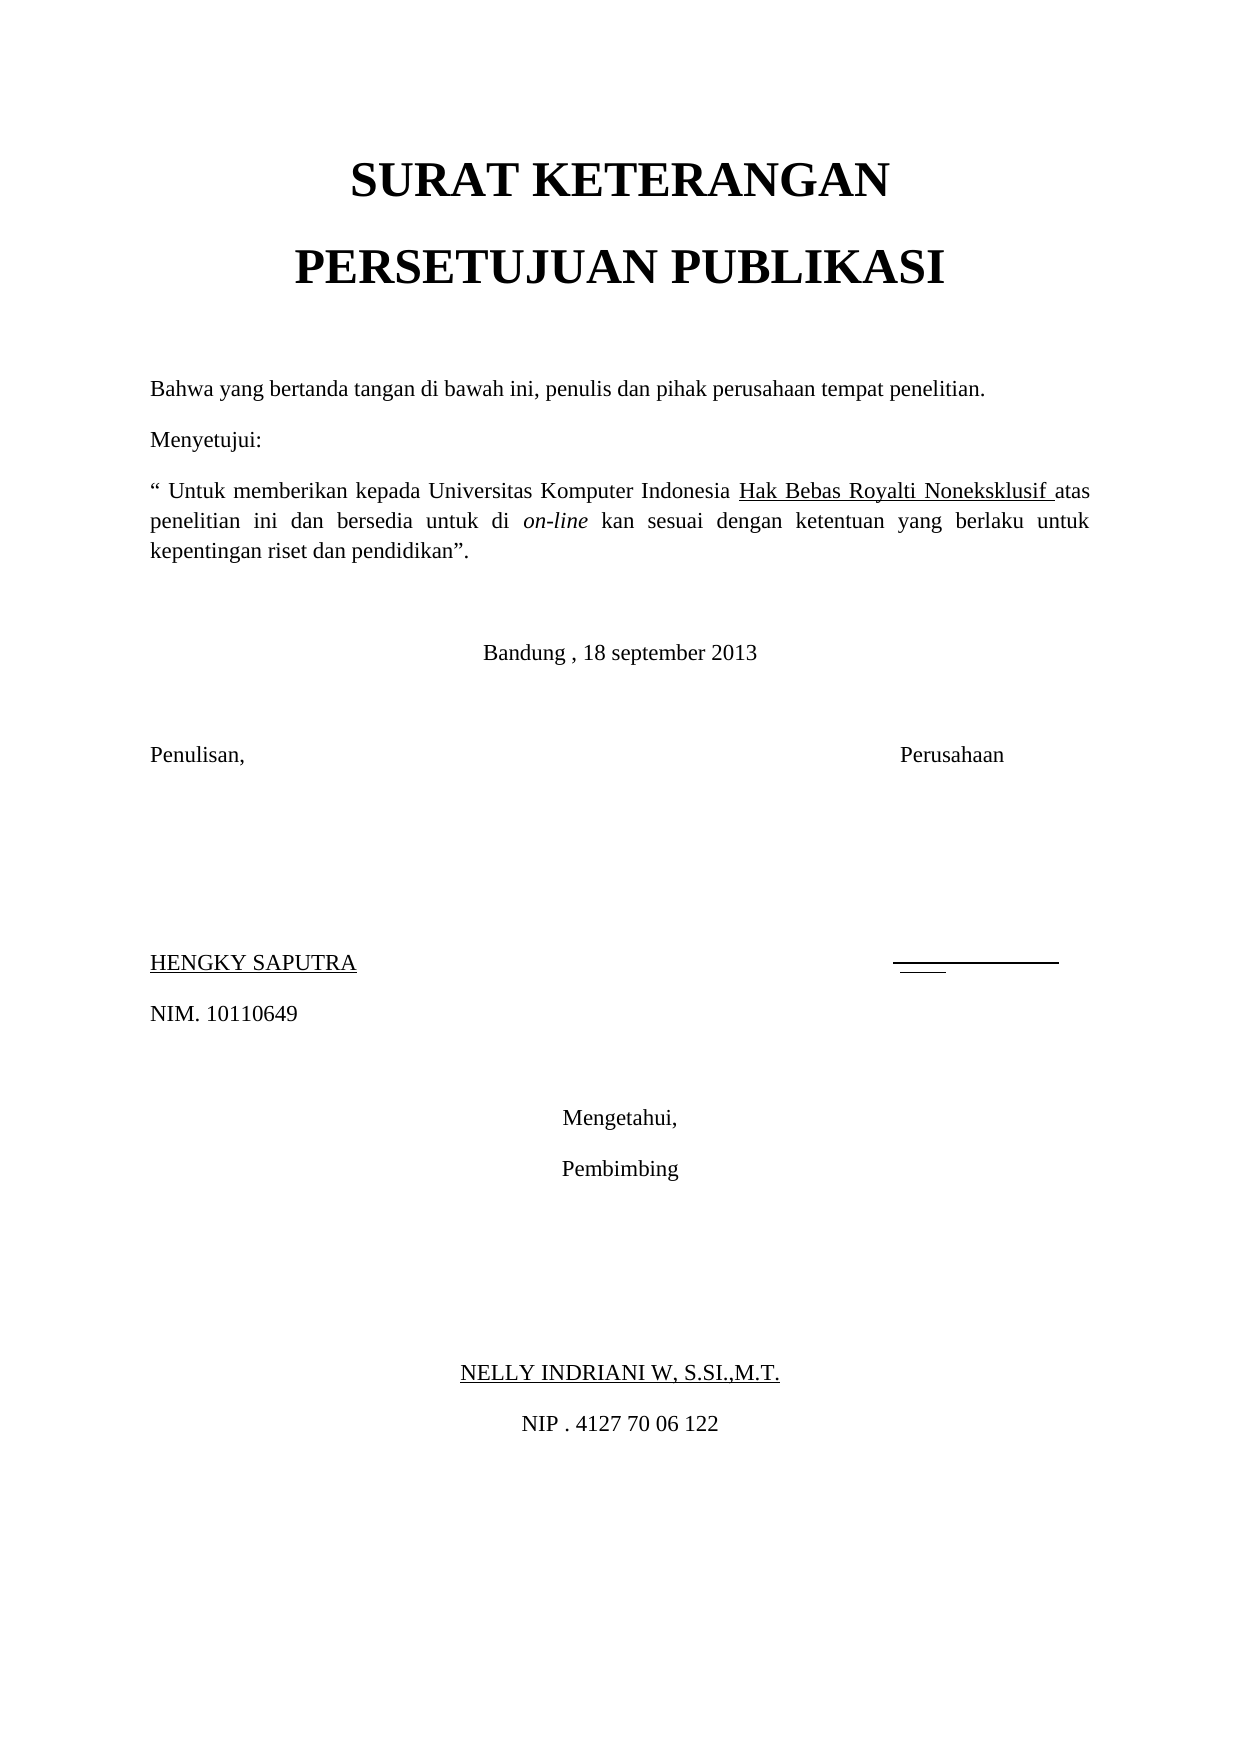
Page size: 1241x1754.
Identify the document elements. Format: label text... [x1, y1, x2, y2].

text HENGKY SAPUTRA [150, 949, 1090, 975]
text Menyetujui: [150, 426, 1090, 452]
text PERSETUJUAN PUBLIKASI [150, 237, 1090, 294]
text Penulisan, Perusahaan [150, 741, 1090, 768]
text Bandung , 18 september 2013 [150, 639, 1090, 666]
text SURAT KETERANGAN [150, 150, 1090, 207]
text “ Untuk memberikan kepada Universitas Komputer Indonesia Hak Bebas Royalti Noneksklusif atas penelitian ini dan bersedia untuk di on-line kan sesuai dengan ketentuan yang berlaku untuk kepentingan riset dan pendidikan”. [150, 477, 1090, 564]
text NIM. 10110649 [150, 1000, 1090, 1026]
text Bahwa yang bertanda tangan di bawah ini, penulis dan pihak perusahaan tempat penelitian. [150, 375, 1090, 401]
text NELLY INDRIANI W, S.SI.,M.T. [150, 1359, 1090, 1385]
text NIP . 4127 70 06 122 [150, 1410, 1090, 1436]
text Pembimbing [150, 1155, 1090, 1181]
text Mengetahui, [150, 1104, 1090, 1130]
